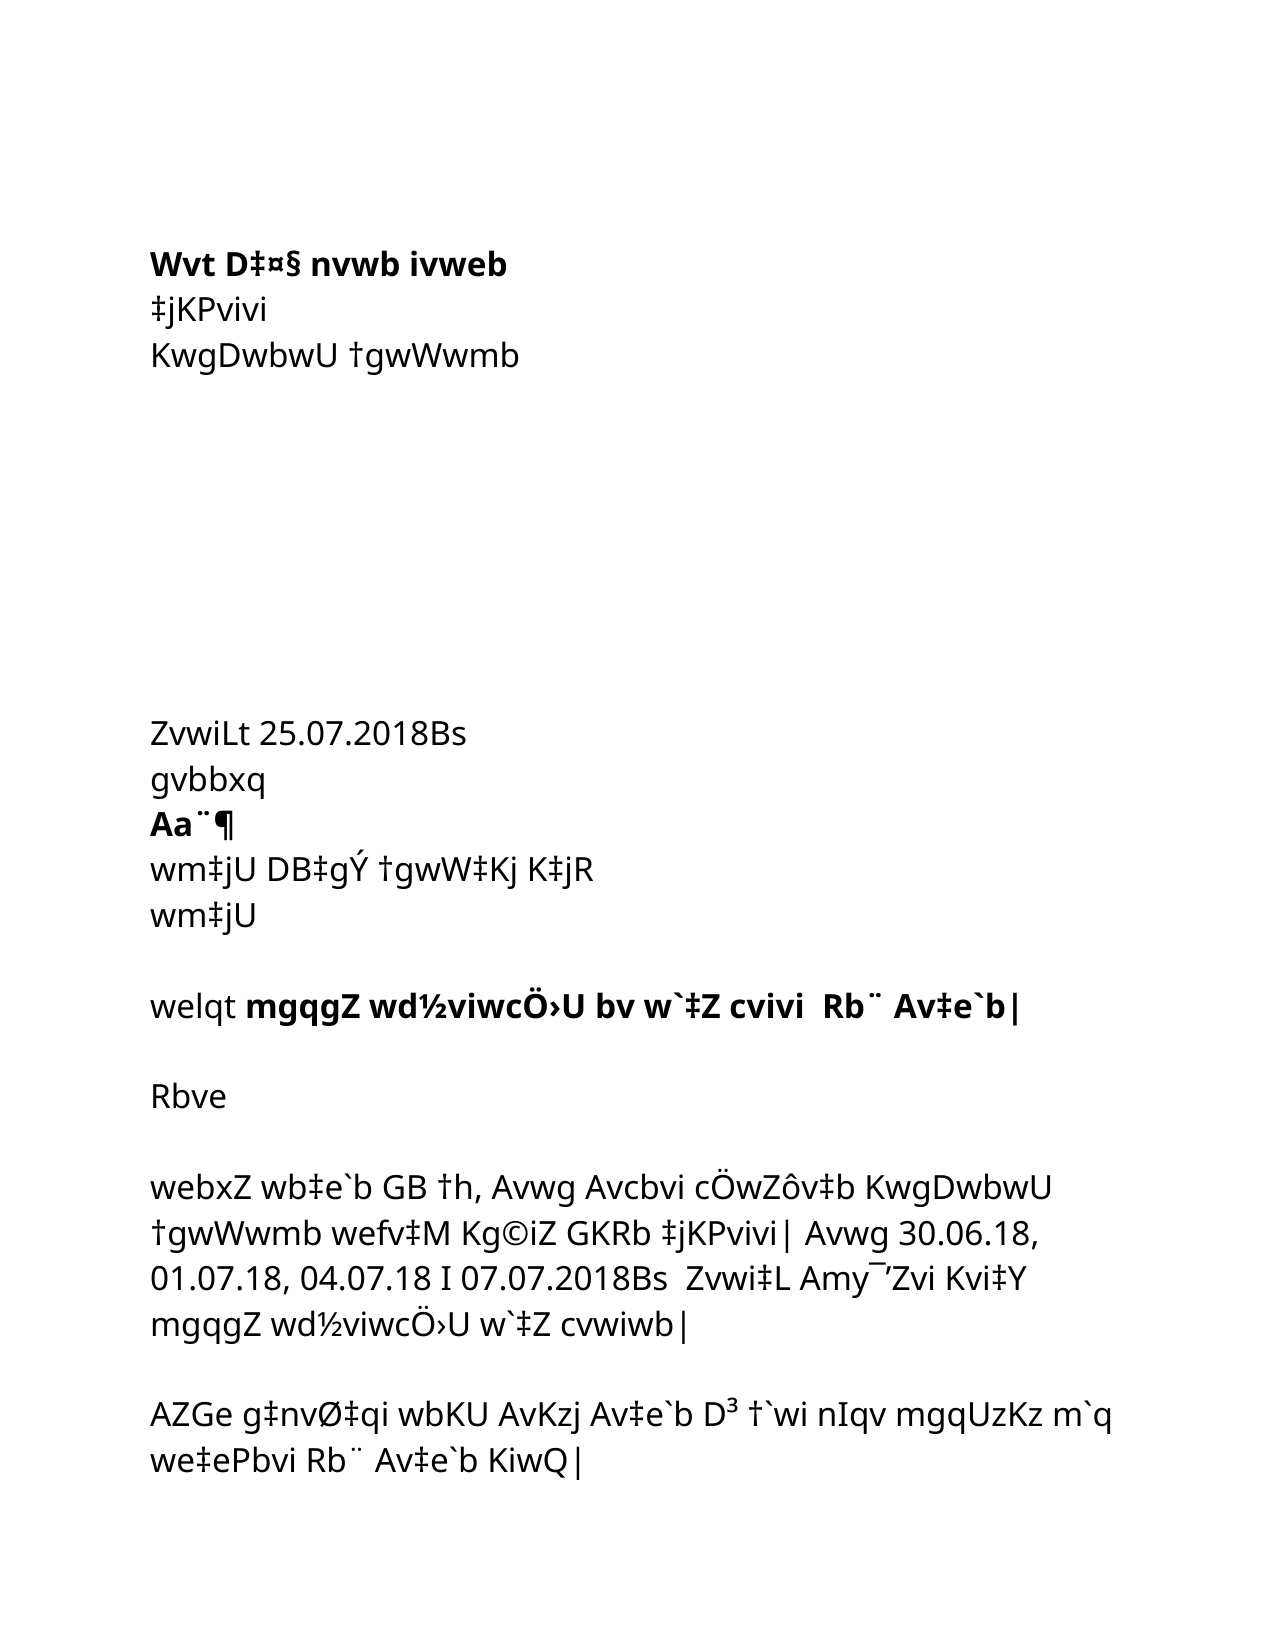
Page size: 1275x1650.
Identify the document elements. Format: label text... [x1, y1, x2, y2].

text webxZ wb‡e`b GB †h, Avwg Avcbvi cÖwZôv‡b KwgDwbwU †gwWwmb wefv‡M Kg©iZ GKRb ‡jKPvivi| Avwg 30.06.18, 01.07.18, 04.07.18 I 07.07.2018Bs Zvwi‡L Amy¯’Zvi Kvi‡Y mgqgZ wd½viwcÖ›U w`‡Z cvwiwb| [150, 1164, 1125, 1346]
text Rbve [150, 1073, 1125, 1119]
text ‡jKPvivi [150, 286, 1125, 332]
text wm‡jU [150, 892, 1125, 937]
text welqt mgqgZ wd½viwcÖ›U bv w`‡Z cvivi Rb¨ Av‡e`b| [150, 982, 1125, 1028]
text Wvt D‡¤§ nvwb ivweb [150, 241, 1125, 286]
text Aa¨¶ [150, 801, 1125, 846]
text wm‡jU DB‡gÝ †gwW‡Kj K‡jR [150, 846, 1125, 892]
text AZGe g‡nvØ‡qi wbKU AvKzj Av‡e`b D³ †`wi nIqv mgqUzKz m`q we‡ePbvi Rb¨ Av‡e`b KiwQ| [150, 1391, 1125, 1482]
text gvbbxq [150, 755, 1125, 801]
text ZvwiLt 25.07.2018Bs [150, 710, 1125, 755]
text KwgDwbwU †gwWwmb [150, 332, 1125, 377]
